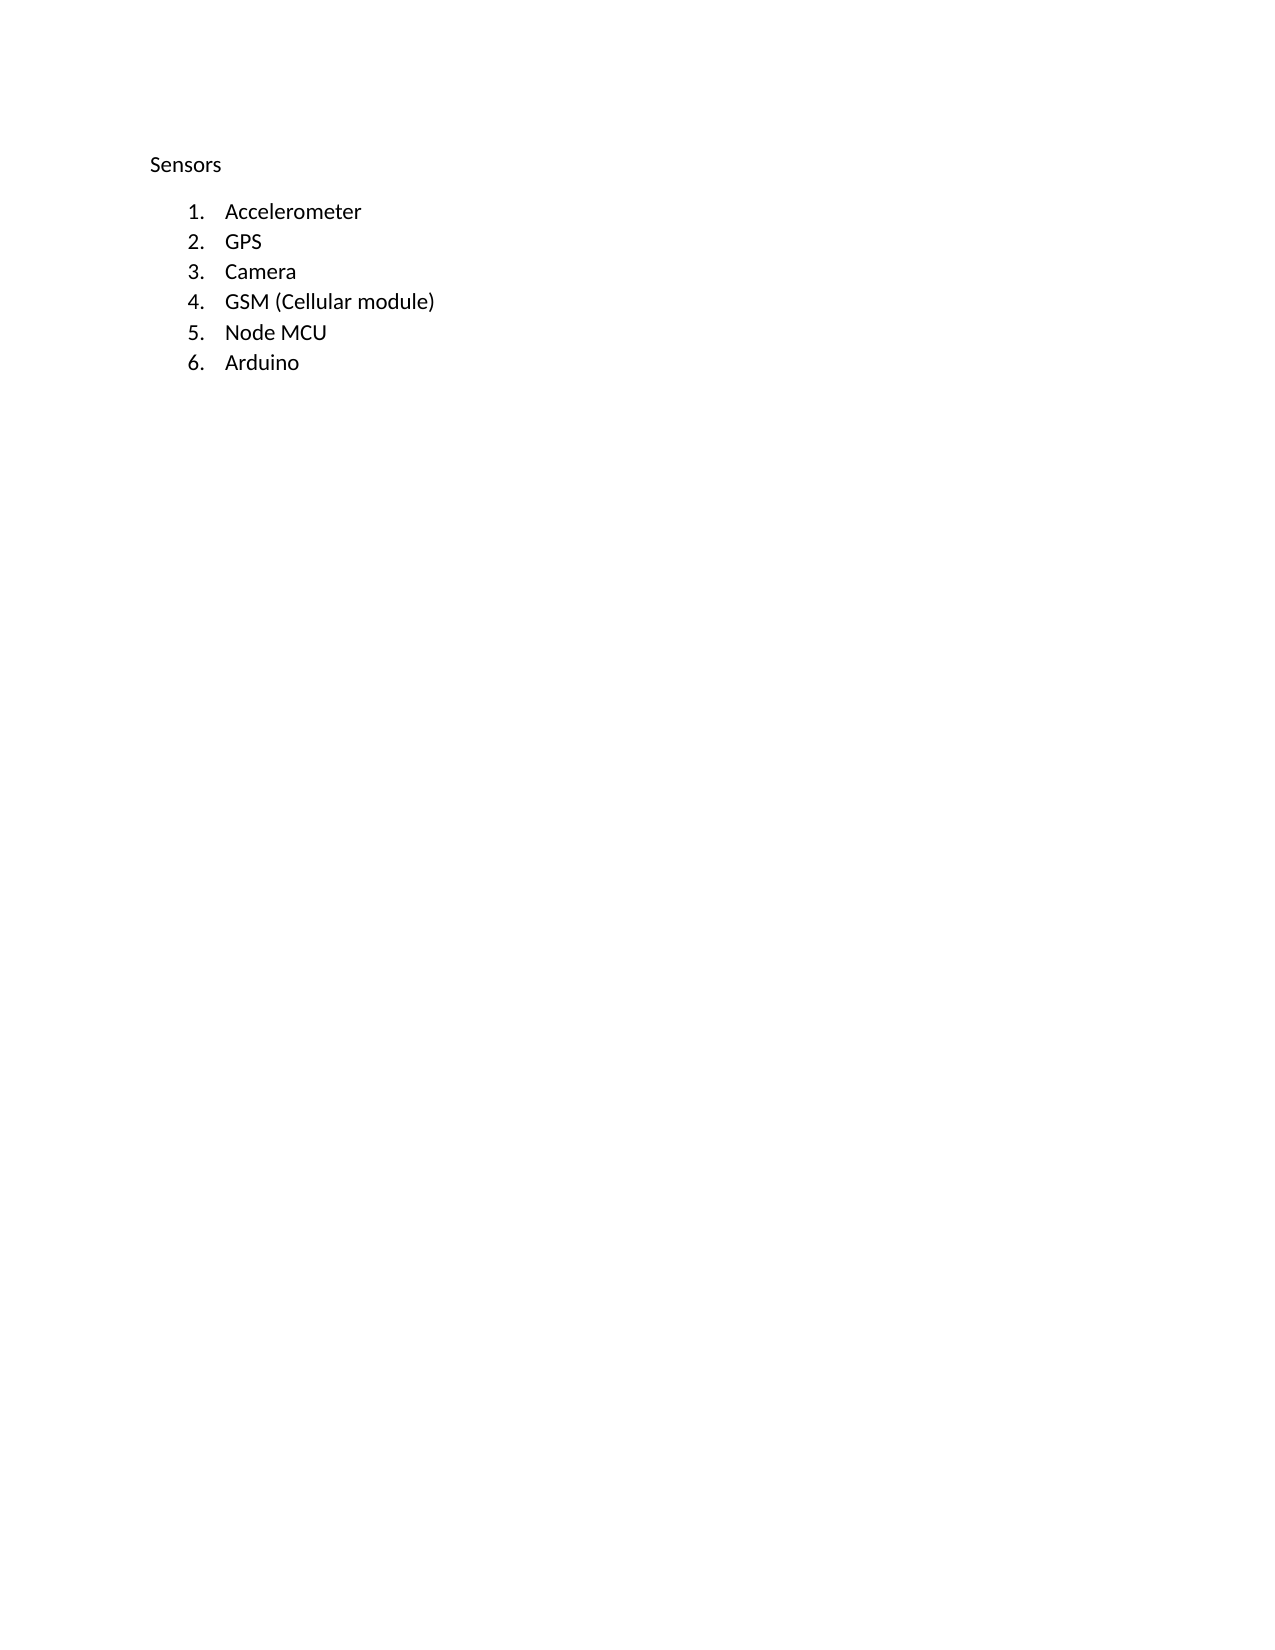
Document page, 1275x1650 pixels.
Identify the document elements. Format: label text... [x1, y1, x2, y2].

list Camera [187, 257, 1125, 285]
list GSM (Cellular module) [187, 287, 1125, 316]
list Accelerometer [187, 197, 1125, 225]
text Sensors [150, 150, 1125, 178]
list Arduino [187, 348, 1125, 376]
list Node MCU [187, 318, 1125, 346]
list GPS [187, 227, 1125, 255]
